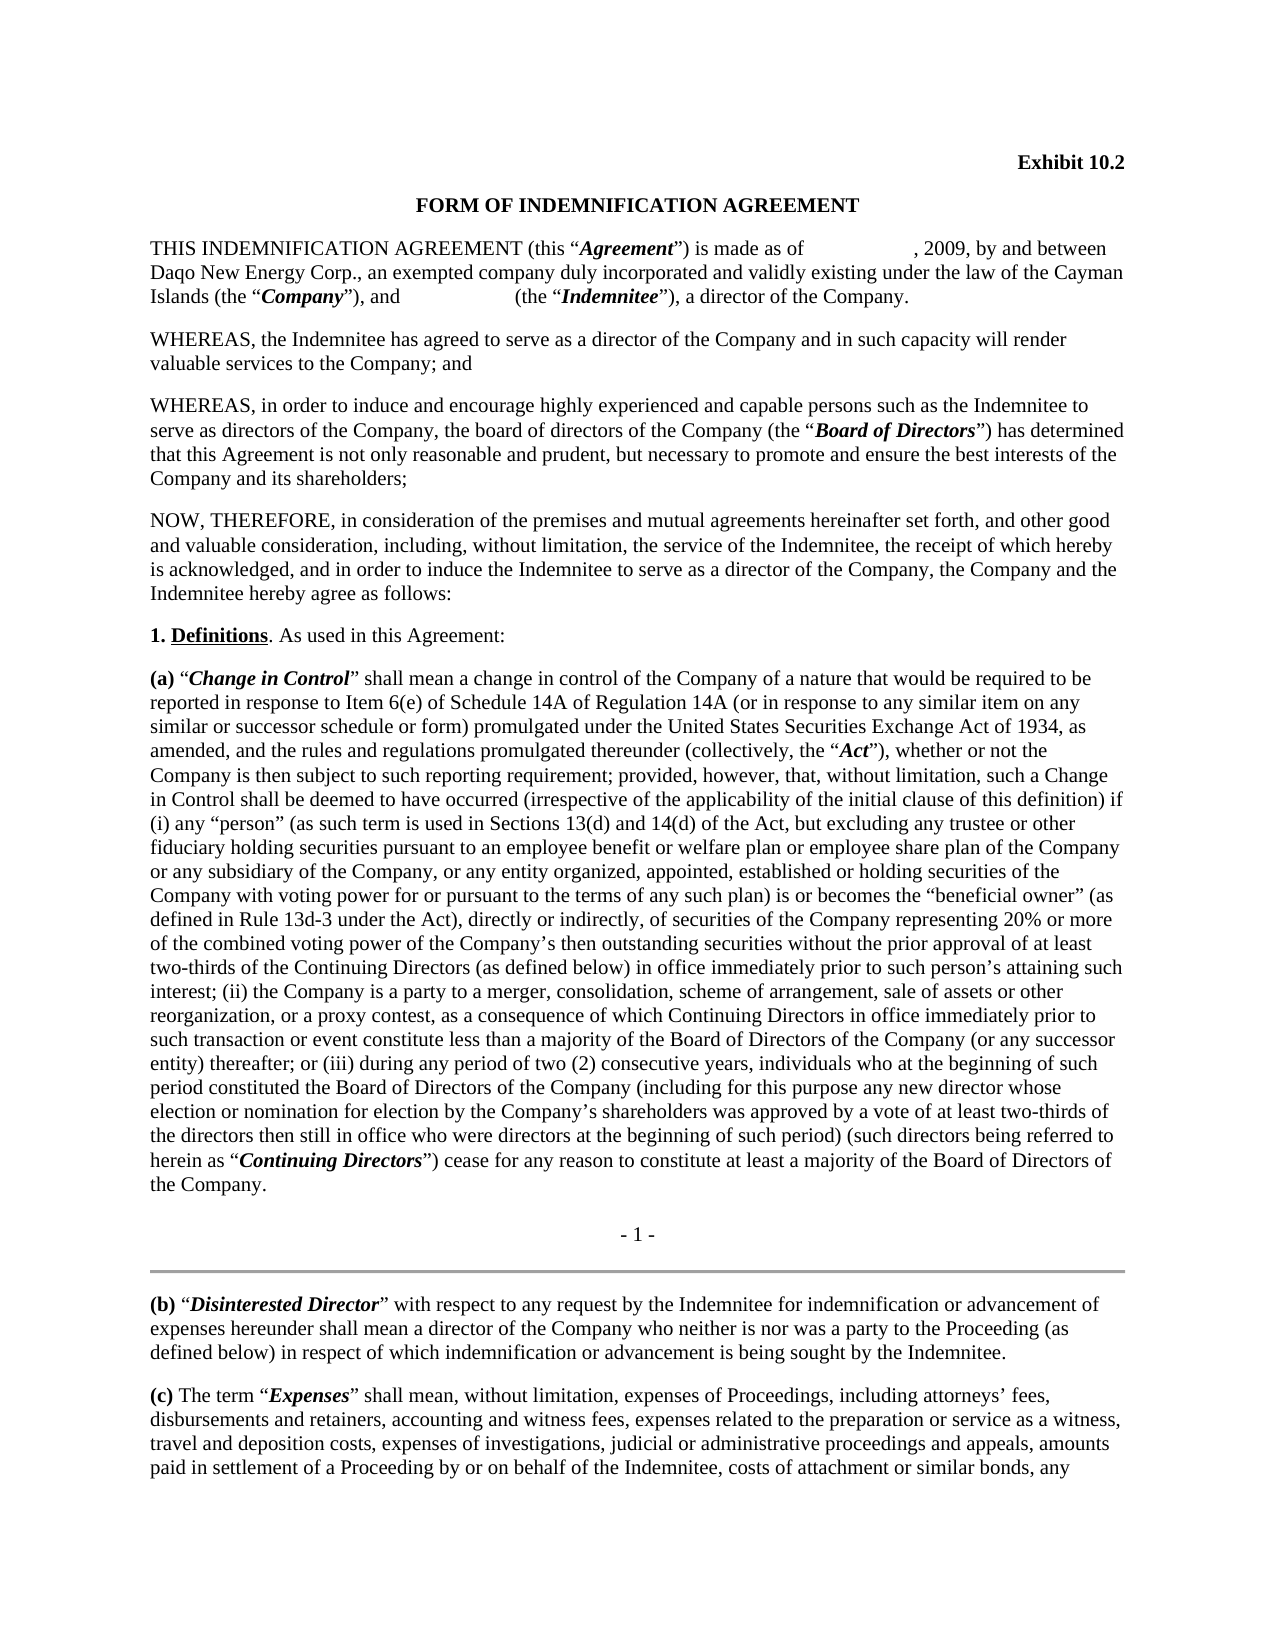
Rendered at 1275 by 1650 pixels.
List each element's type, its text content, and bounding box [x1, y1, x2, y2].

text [150, 1383, 1125, 1479]
text FORM OF INDEMNIFICATION AGREEMENT [150, 193, 1125, 217]
text WHEREAS, in order to induce and encourage highly experienced and capable persons such as the Indemnitee to serve as directors of the Company, the board of directors of the Company (the “Board of Directors”) has determined that this Agreement is not only reasonable and prudent, but necessary to promote and ensure the best interests of the Company and its shareholders; [150, 393, 1125, 490]
text (b) “Disinterested Director” with respect to any request by the Indemnitee for indemnification or advancement of expenses hereunder shall mean a director of the Company who neither is nor was a party to the Proceeding (as defined below) in respect of which indemnification or advancement is being sought by the Indemnitee. [150, 1274, 1125, 1364]
text 1. Definitions. As used in this Agreement: [150, 623, 1125, 647]
text Exhibit 10.2 [150, 150, 1125, 174]
text - 1 - [150, 1222, 1125, 1246]
text (a) “Change in Control” shall mean a change in control of the Company of a nature that would be required to be reported in response to Item 6(e) of Schedule 14A of Regulation 14A (or in response to any similar item on any similar or successor schedule or form) promulgated under the United States Securities Exchange Act of 1934, as amended, and the rules and regulations promulgated thereunder (collectively, the “Act”), whether or not the Company is then subject to such reporting requirement; provided, however, that, without limitation, such a Change in Control shall be deemed to have occurred (irrespective of the applicability of the initial clause of this definition) if (i) any “person” (as such term is used in Sections 13(d) and 14(d) of the Act, but excluding any trustee or other fiduciary holding securities pursuant to an employee benefit or welfare plan or employee share plan of the Company or any subsidiary of the Company, or any entity organized, appointed, established or holding securities of the Company with voting power for or pursuant to the terms of any such plan) is or becomes the “beneficial owner” (as defined in Rule 13d-3 under the Act), directly or indirectly, of securities of the Company representing 20% or more of the combined voting power of the Company’s then outstanding securities without the prior approval of at least two-thirds of the Continuing Directors (as defined below) in office immediately prior to such person’s attaining such interest; (ii) the Company is a party to a merger, consolidation, scheme of arrangement, sale of assets or other reorganization, or a proxy contest, as a consequence of which Continuing Directors in office immediately prior to such transaction or event constitute less than a majority of the Board of Directors of the Company (or any successor entity) thereafter; or (iii) during any period of two (2) consecutive years, individuals who at the beginning of such period constituted the Board of Directors of the Company (including for this purpose any new director whose election or nomination for election by the Company’s shareholders was approved by a vote of at least two-thirds of the directors then still in office who were directors at the beginning of such period) (such directors being referred to herein as “Continuing Directors”) cease for any reason to constitute at least a majority of the Board of Directors of the Company. [150, 666, 1125, 1196]
text WHEREAS, the Indemnitee has agreed to serve as a director of the Company and in such capacity will render valuable services to the Company; and [150, 327, 1125, 375]
text NOW, THEREFORE, in consideration of the premises and mutual agreements hereinafter set forth, and other good and valuable consideration, including, without limitation, the service of the Indemnitee, the receipt of which hereby is acknowledged, and in order to induce the Indemnitee to serve as a director of the Company, the Company and the Indemnitee hereby agree as follows: [150, 508, 1125, 605]
text THIS INDEMNIFICATION AGREEMENT (this “Agreement”) is made as of , 2009, by and between Daqo New Energy Corp., an exempted company duly incorporated and validly existing under the law of the Cayman Islands (the “Company”), and (the “Indemnitee”), a director of the Company. [150, 236, 1125, 308]
